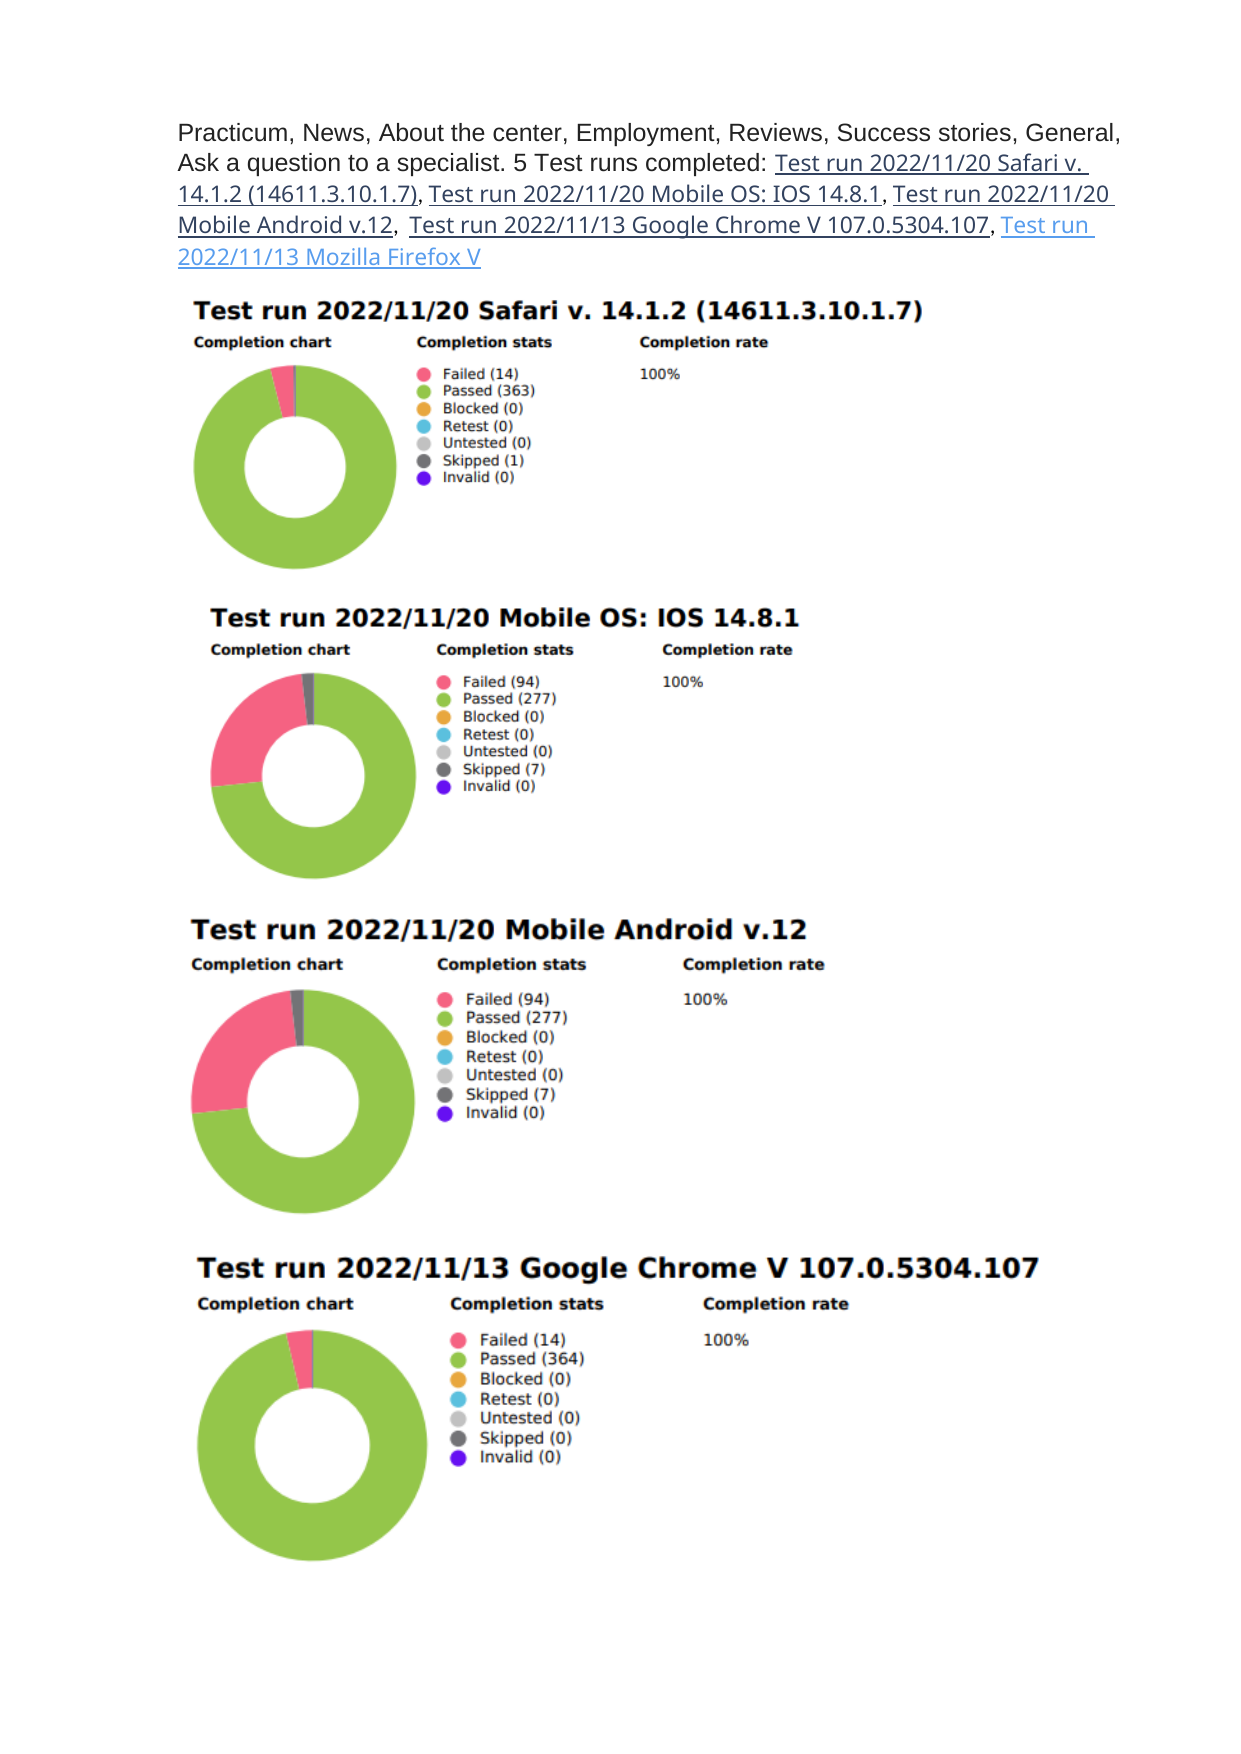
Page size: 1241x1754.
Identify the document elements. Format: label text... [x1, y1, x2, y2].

picture [177, 271, 1151, 1578]
